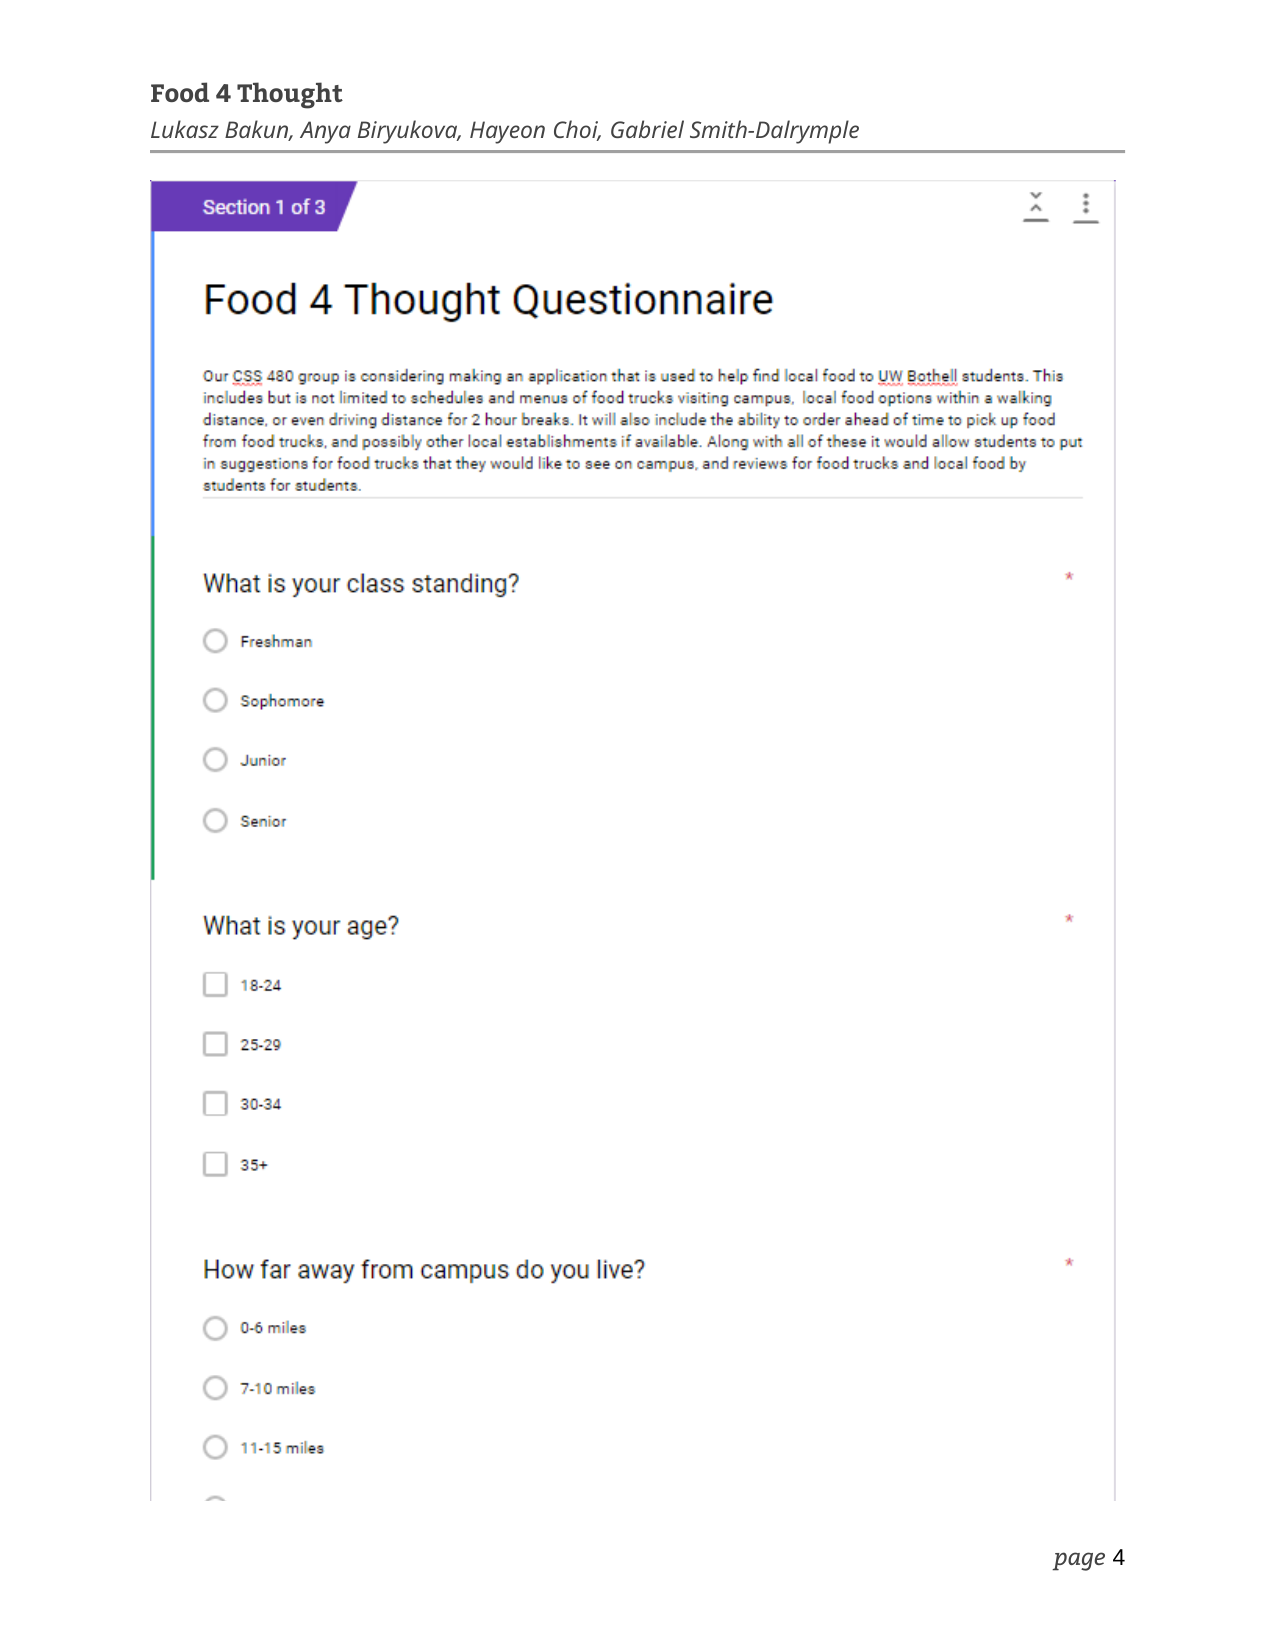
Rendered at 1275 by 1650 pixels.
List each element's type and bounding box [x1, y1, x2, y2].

picture [150, 180, 1116, 1501]
